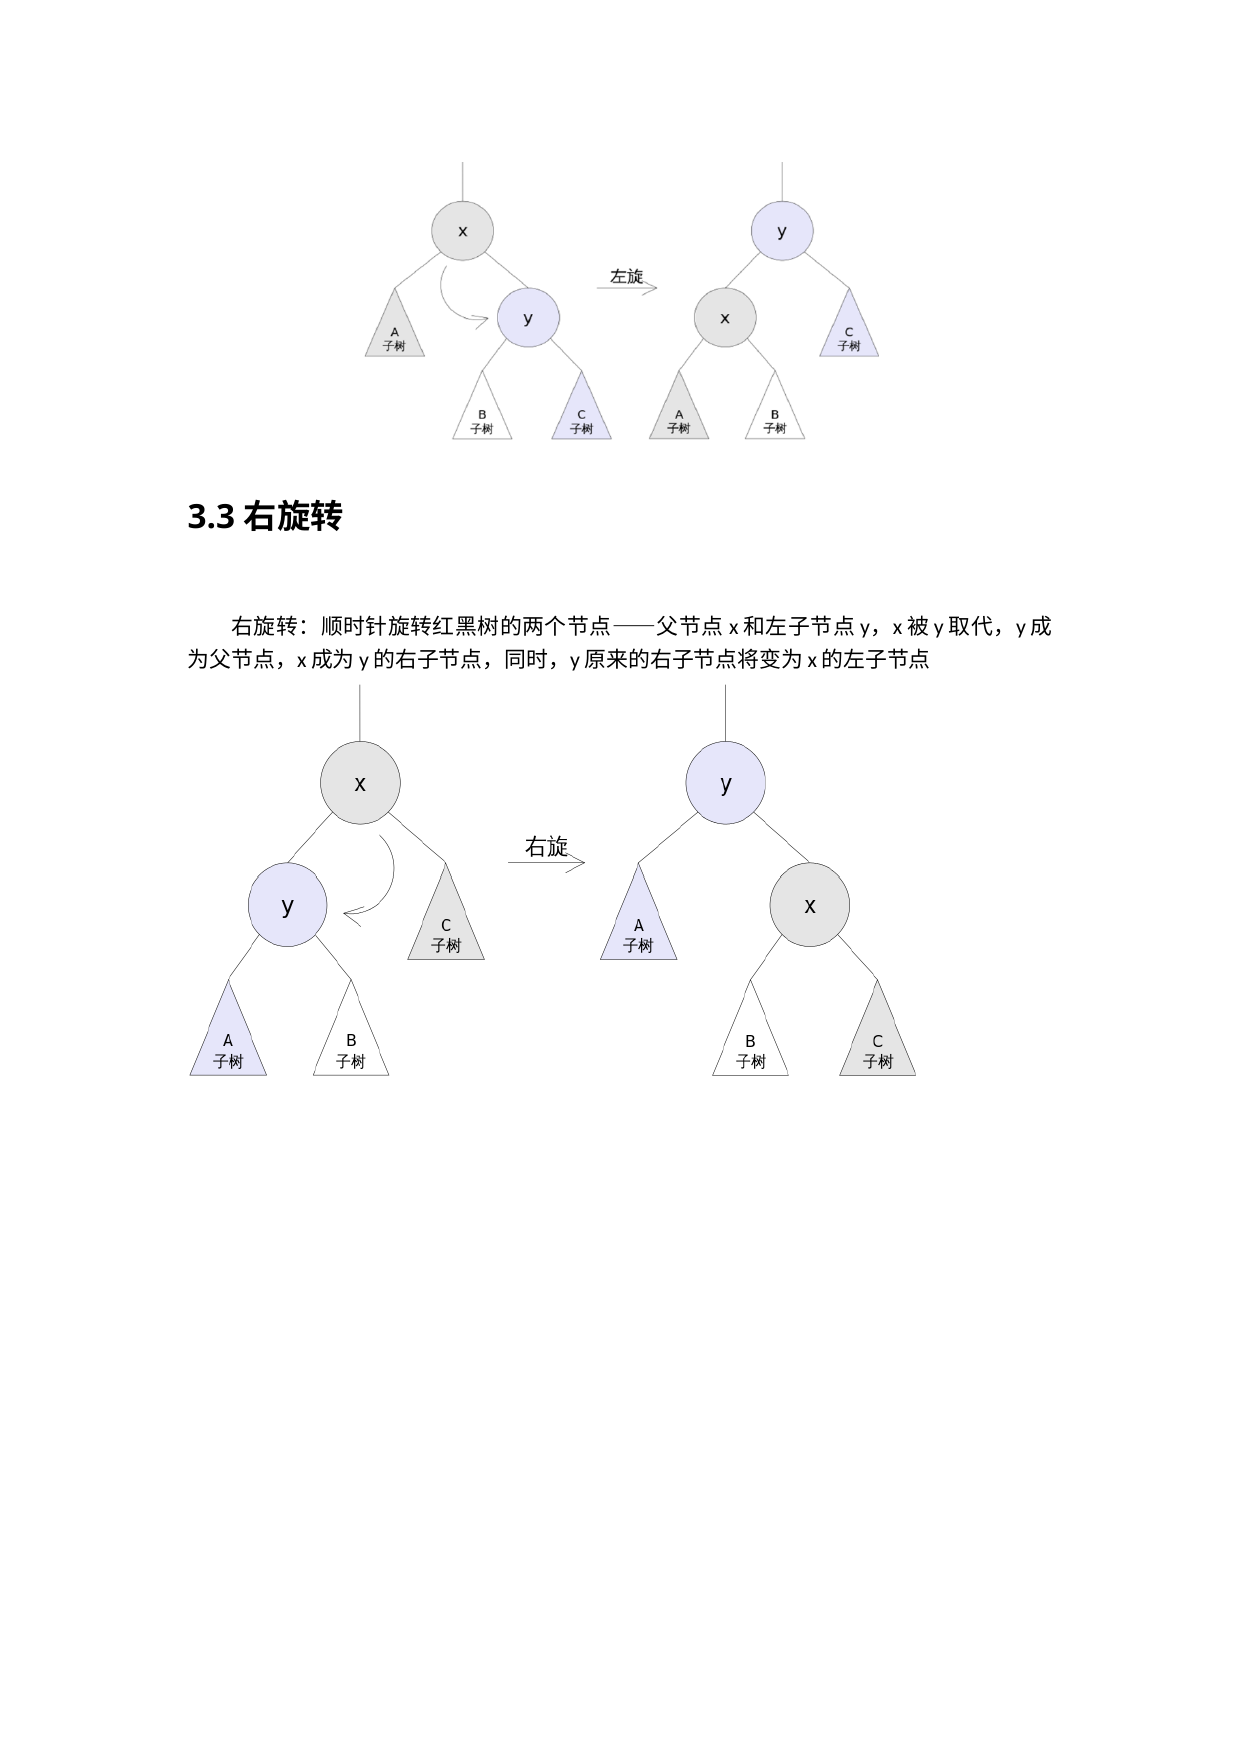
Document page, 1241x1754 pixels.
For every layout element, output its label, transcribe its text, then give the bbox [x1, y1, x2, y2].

picture [361, 162, 879, 440]
picture [187, 673, 916, 1083]
text 右旋转：顺时针旋转红黑树的两个节点——父节点x和左子节点y，x被y取代，y成为父节点，x成为y的右子节点，同时，y原来的右子节点将变为x的左子节点 [187, 609, 1053, 674]
subtitle 3.3 右旋转 [187, 482, 1053, 547]
